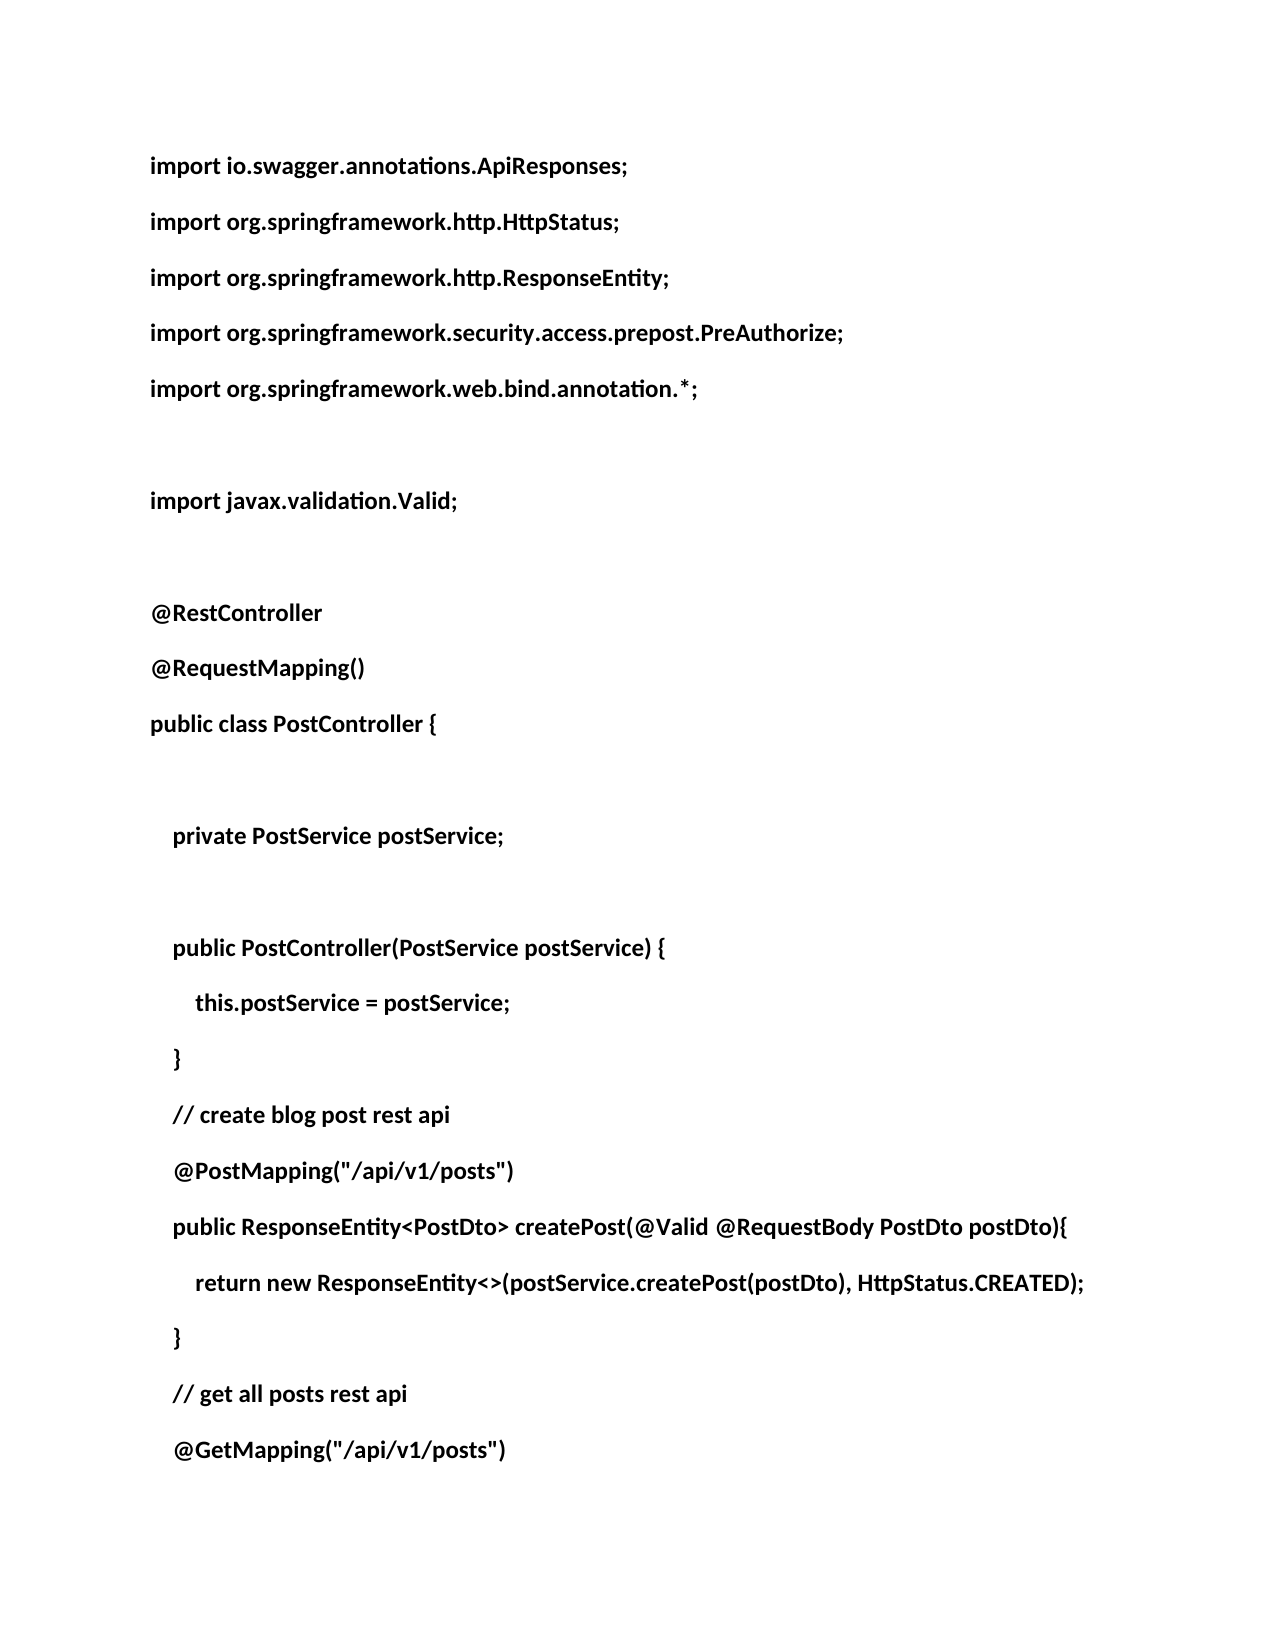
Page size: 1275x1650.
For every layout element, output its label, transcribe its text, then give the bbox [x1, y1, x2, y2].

text import org.springframework.web.bind.annotation.*; [150, 373, 1125, 404]
text this.postService = postService; [150, 987, 1125, 1018]
text // create blog post rest api [150, 1099, 1125, 1130]
text import org.springframework.security.access.prepost.PreAuthorize; [150, 317, 1125, 348]
text @PostMapping("/api/v1/posts") [150, 1155, 1125, 1186]
text return new ResponseEntity<>(postService.createPost(postDto), HttpStatus.CREATED); [150, 1267, 1125, 1297]
text import org.springframework.http.HttpStatus; [150, 206, 1125, 236]
text } [150, 1043, 1125, 1074]
text public PostController(PostService postService) { [150, 932, 1125, 962]
text // get all posts rest api [150, 1378, 1125, 1409]
text import io.swagger.annotations.ApiResponses; [150, 150, 1125, 181]
text } [150, 1322, 1125, 1353]
text import javax.validation.Valid; [150, 485, 1125, 516]
text public class PostController { [150, 708, 1125, 739]
text import org.springframework.http.ResponseEntity; [150, 262, 1125, 292]
text @RequestMapping() [150, 652, 1125, 683]
text private PostService postService; [150, 820, 1125, 851]
text public ResponseEntity<PostDto> createPost(@Valid @RequestBody PostDto postDto){ [150, 1211, 1125, 1241]
text @RestController [150, 597, 1125, 627]
text @GetMapping("/api/v1/posts") [150, 1434, 1125, 1465]
